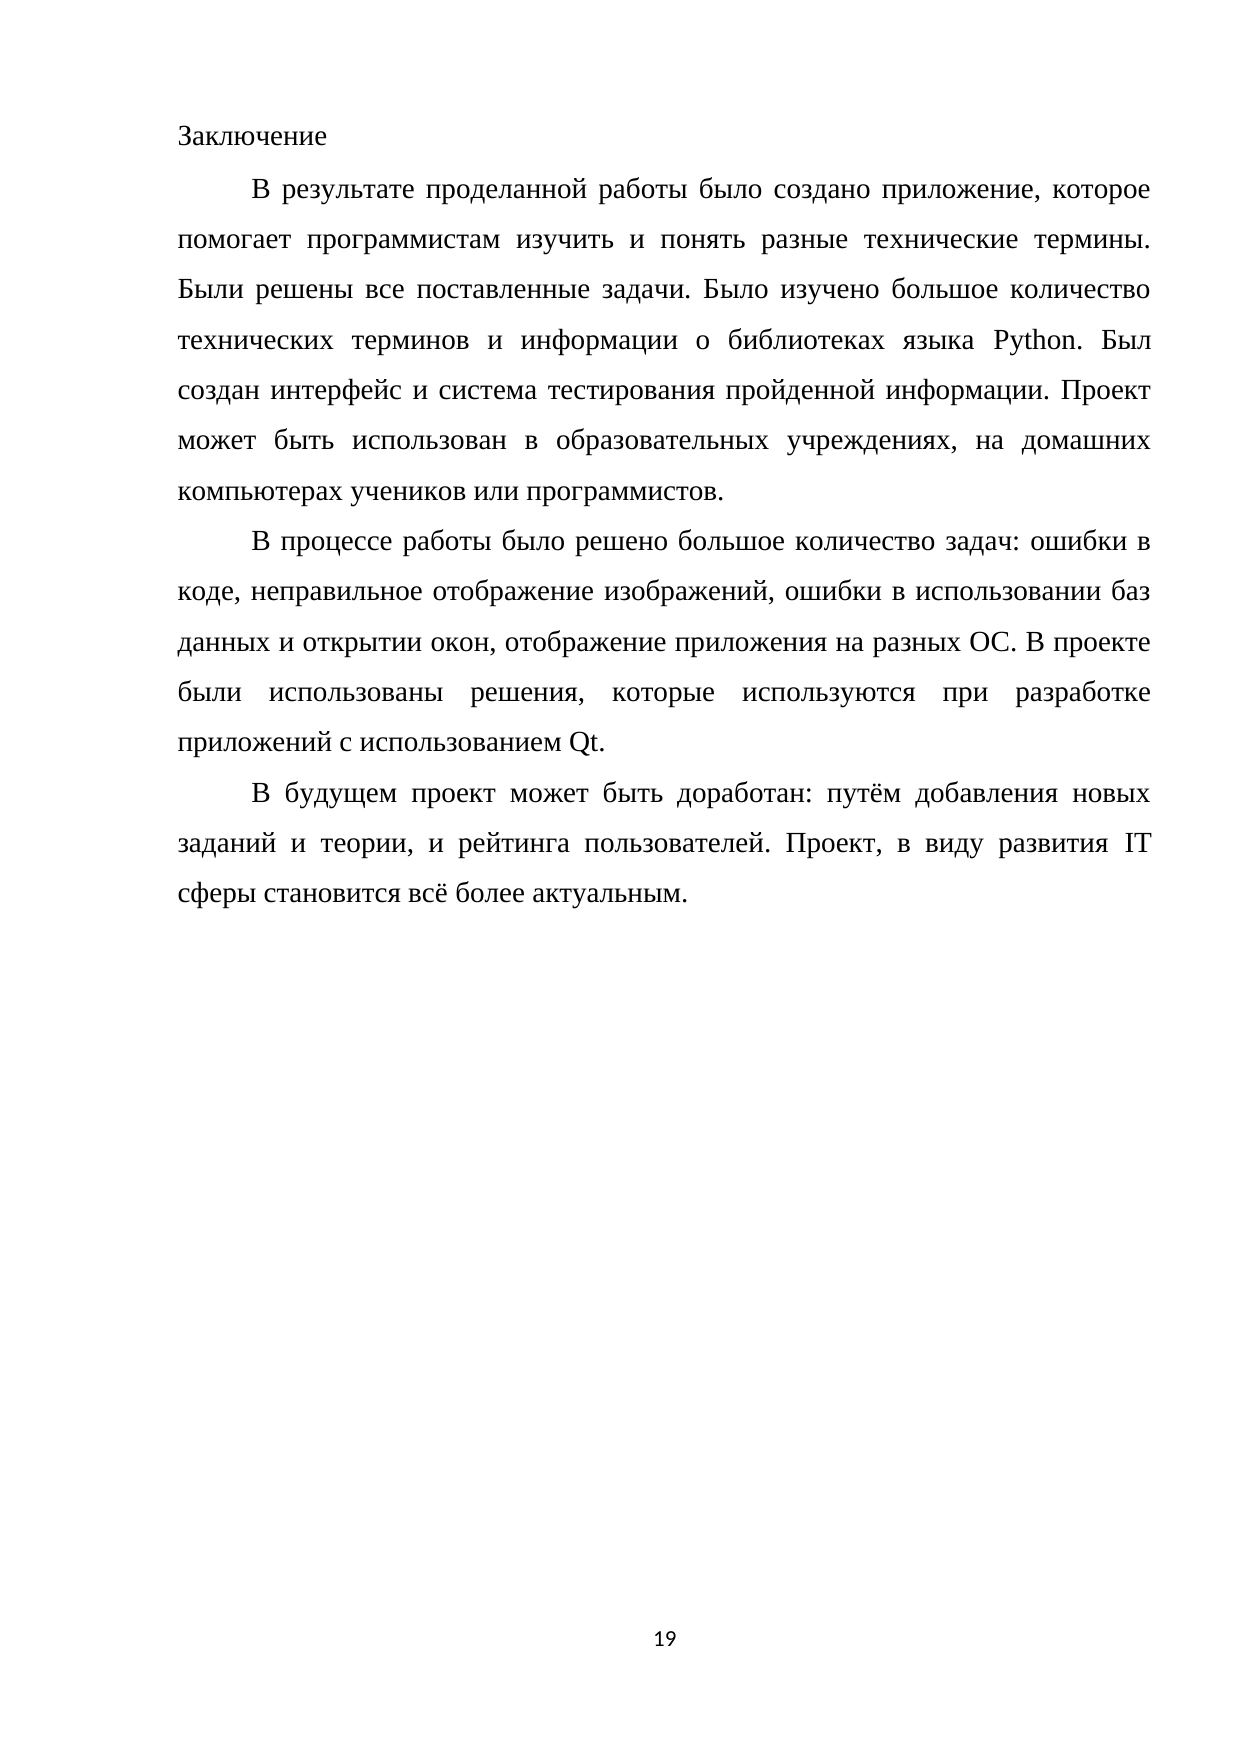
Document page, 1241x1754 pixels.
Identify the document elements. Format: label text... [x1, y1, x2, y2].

text Заключение [177, 118, 1152, 152]
text В будущем проект может быть доработан: путём добавления новых заданий и теории, и рейтинга пользователей. Проект, в виду развития IT сферы становится всё более актуальным. [177, 775, 1152, 909]
text В процессе работы было решено большое количество задач: ошибки в коде, неправильное отображение изображений, ошибки в использовании баз данных и открытии окон, отображение приложения на разных ОС. В проекте были использованы решения, которые используются при разработке приложений с использованием Qt. [177, 523, 1152, 758]
text В результате проделанной работы было создано приложение, которое помогает программистам изучить и понять разные технические термины. Были решены все поставленные задачи. Было изучено большое количество технических терминов и информации о библиотеках языка Python. Был создан интерфейс и система тестирования пройденной информации. Проект может быть использован в образовательных учреждениях, на домашних компьютерах учеников или программистов. [177, 171, 1152, 506]
